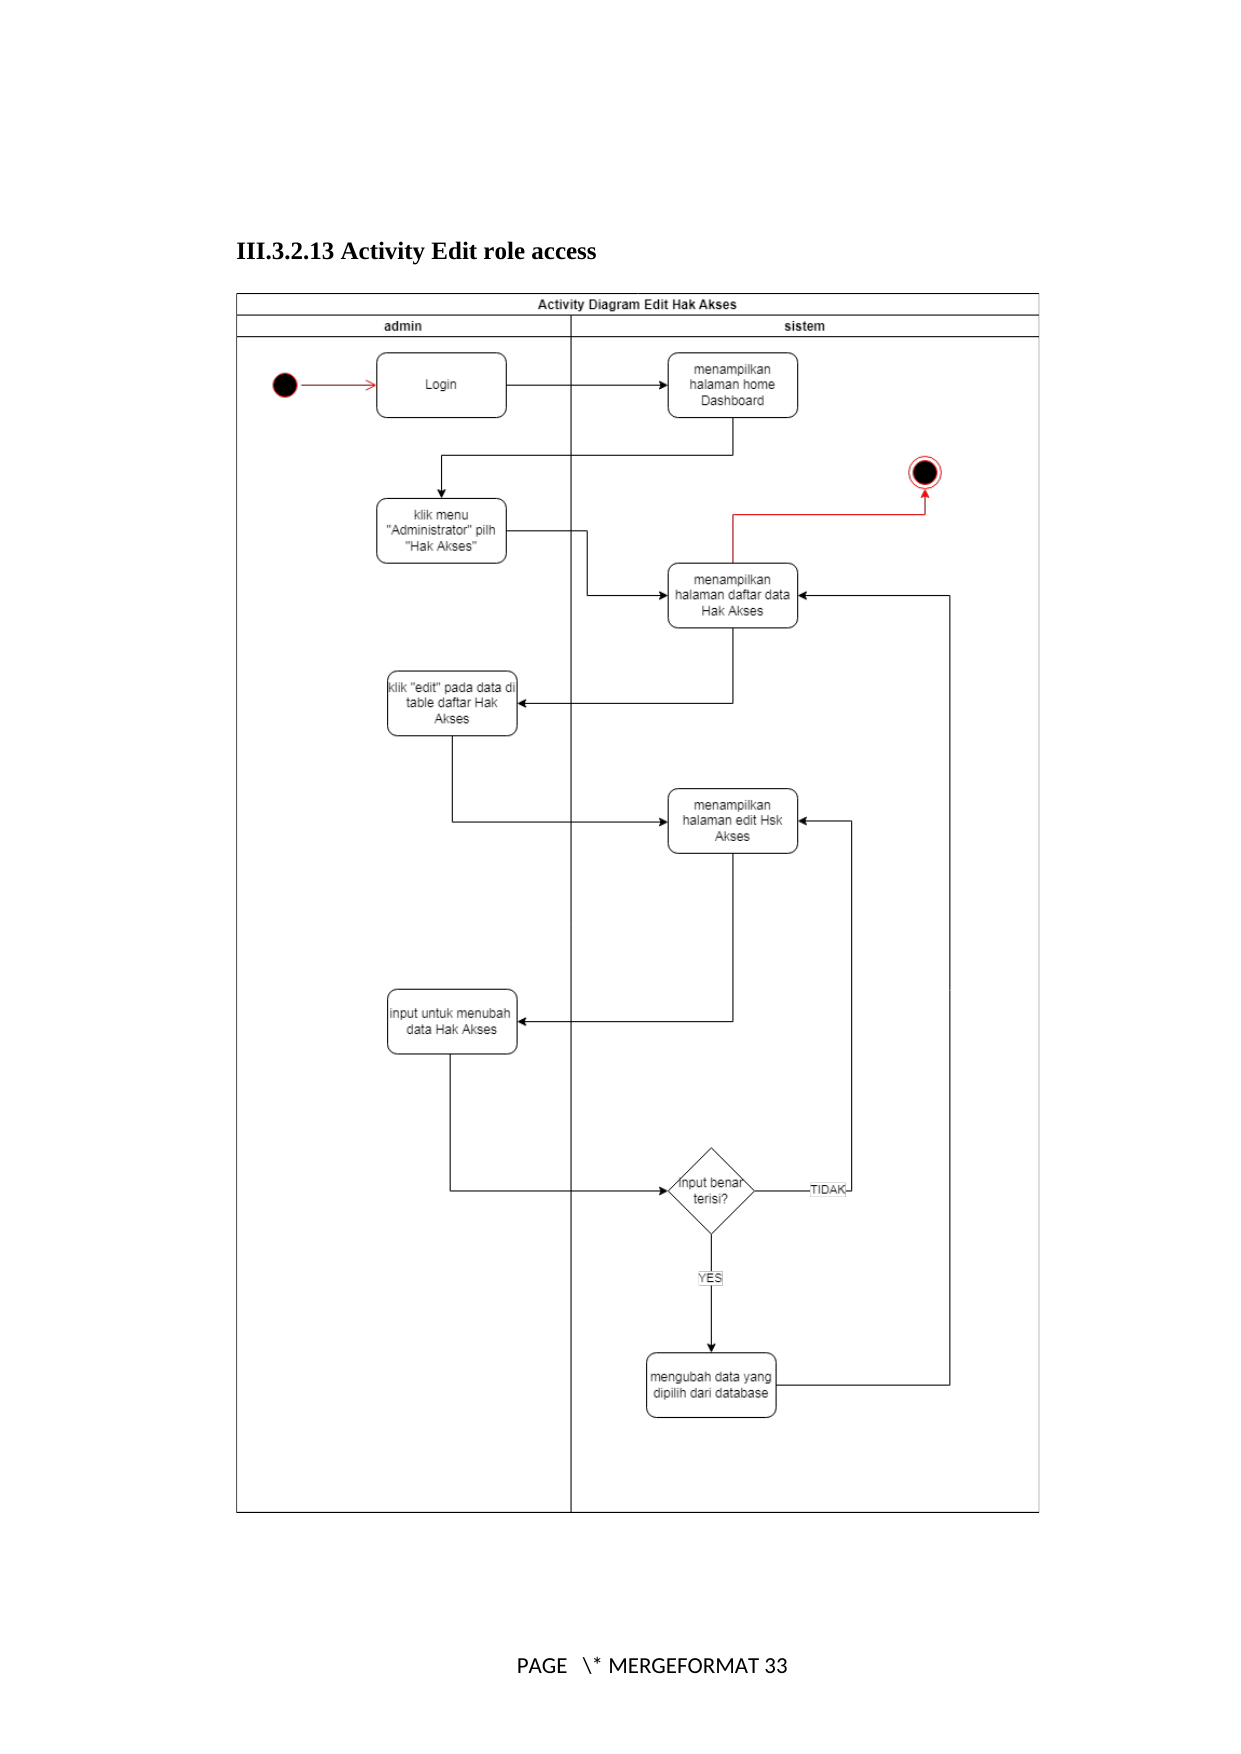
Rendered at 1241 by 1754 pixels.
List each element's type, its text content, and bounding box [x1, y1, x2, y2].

picture [236, 293, 1040, 1513]
subtitle Activity Edit role access [236, 236, 1063, 265]
